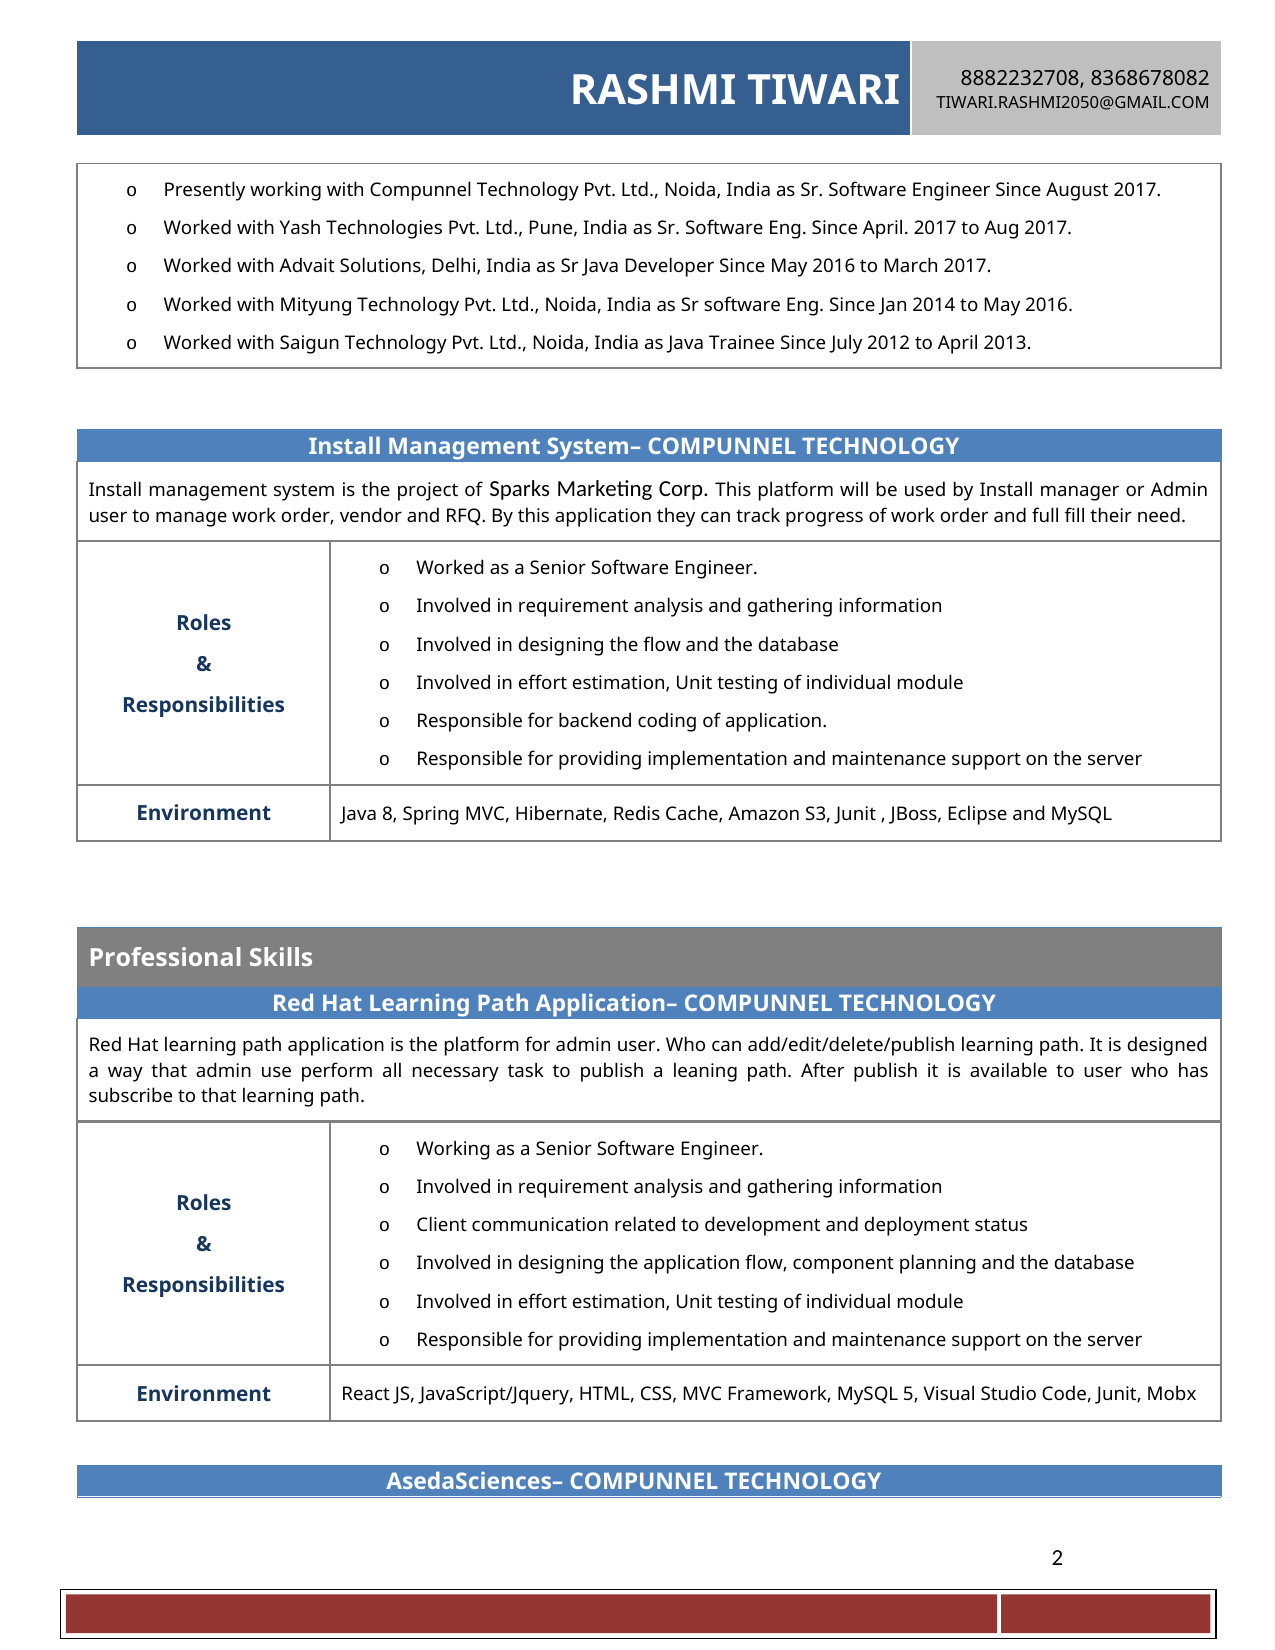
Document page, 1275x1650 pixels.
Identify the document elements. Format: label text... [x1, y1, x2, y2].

table_cell Environment [78, 786, 329, 839]
table_header AsedaSciences– COMPUNNEL TECHNOLOGY [78, 1466, 1221, 1496]
table_cell Install management system is the project of Sparks Marketing Corp. This platform will be used by Install manager or Admin user to manage work order, vendor and RFQ. By this application they can track progress of work order and full fill their need. [78, 462, 1220, 540]
table_cell React JS, JavaScript/Jquery, HTML, CSS, MVC Framework, MySQL 5, Visual Studio Code, Junit, Mobx [331, 1366, 1220, 1420]
table_header Professional Skills [78, 928, 1221, 987]
table_cell Roles & Responsibilities [78, 1123, 329, 1364]
table_cell Working as a Senior Software Engineer. Involved in requirement analysis and gathering information Client communication related to development and deployment status Involved in designing the application flow, component planning and the database Involved in effort estimation, Unit testing of individual module Responsible for providing implementation and maintenance support on the server [331, 1123, 1220, 1364]
table_cell Presently working with Compunnel Technology Pvt. Ltd., Noida, India as Sr. Software Engineer Since August 2017. Worked with Yash Technologies Pvt. Ltd., Pune, India as Sr. Software Eng. Since April. 2017 to Aug 2017. Worked with Advait Solutions, Delhi, India as Sr Java Developer Since May 2016 to March 2017. Worked with Mityung Technology Pvt. Ltd., Noida, India as Sr software Eng. Since Jan 2014 to May 2016. Worked with Saigun Technology Pvt. Ltd., Noida, India as Java Trainee Since July 2012 to April 2013. [78, 164, 1220, 367]
table_cell Java 8, Spring MVC, Hibernate, Redis Cache, Amazon S3, Junit , JBoss, Eclipse and MySQL [331, 786, 1220, 839]
table_cell Red Hat learning path application is the platform for admin user. Who can add/edit/delete/publish learning path. It is designed a way that admin use perform all necessary task to publish a leaning path. After publish it is available to user who has subscribe to that learning path. [78, 1019, 1220, 1120]
table_cell Worked as a Senior Software Engineer. Involved in requirement analysis and gathering information Involved in designing the flow and the database Involved in effort estimation, Unit testing of individual module Responsible for backend coding of application. Responsible for providing implementation and maintenance support on the server [331, 542, 1220, 784]
table_cell Environment [78, 1366, 329, 1420]
table_cell Red Hat Learning Path Application– COMPUNNEL TECHNOLOGY [78, 988, 1221, 1018]
table_cell Roles & Responsibilities [78, 542, 329, 784]
table_header Install Management System– COMPUNNEL TECHNOLOGY [78, 430, 1221, 461]
